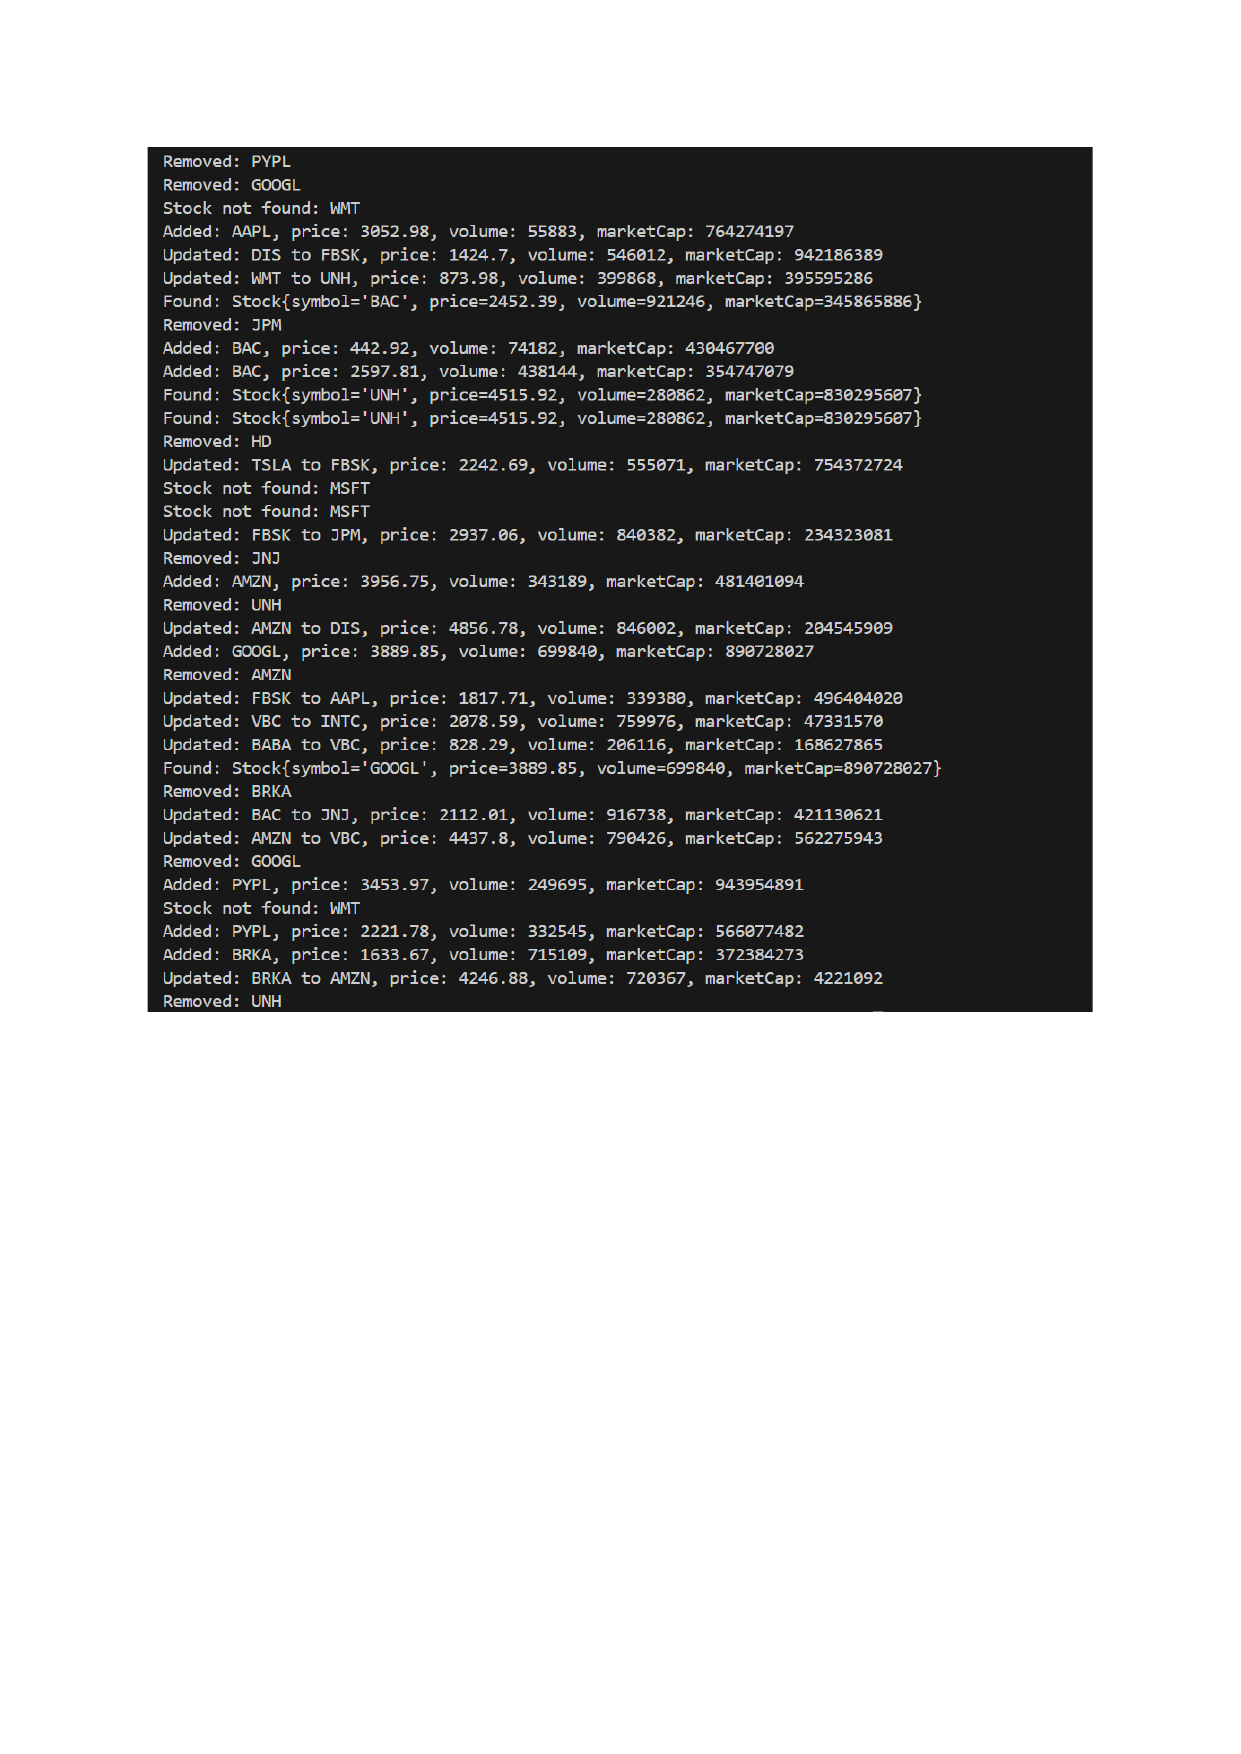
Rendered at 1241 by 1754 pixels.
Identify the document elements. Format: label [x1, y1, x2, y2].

picture [147, 147, 1093, 1012]
